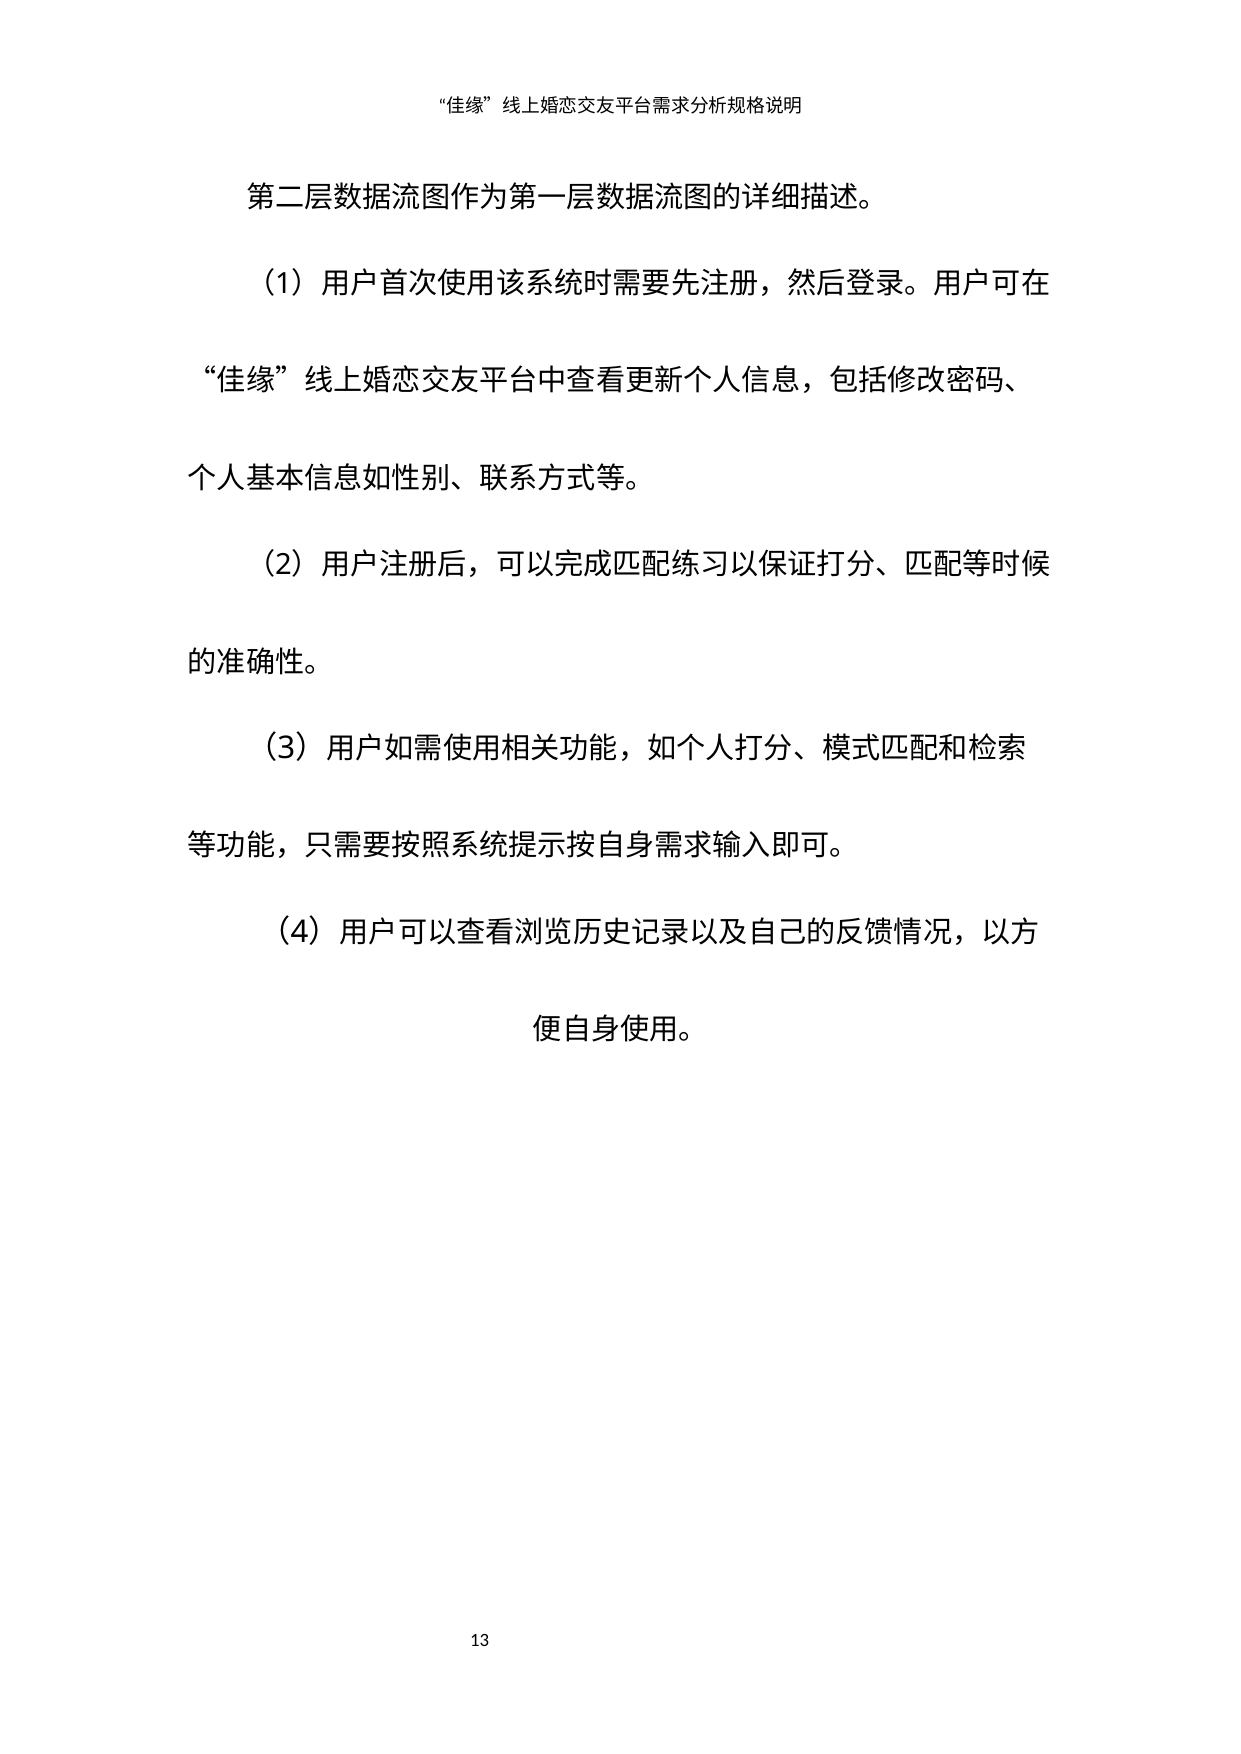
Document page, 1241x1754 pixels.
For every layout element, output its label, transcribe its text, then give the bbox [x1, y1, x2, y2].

list 用户可以查看浏览历史记录以及自己的反馈情况，以方便自身使用。图3-4 “佳缘”线上婚恋交友平台第二层数据流图 [187, 897, 1053, 1059]
list 用户如需使用相关功能，如个人打分、模式匹配和检索等功能，只需要按照系统提示按自身需求输入即可。 [187, 713, 1053, 875]
list 用户注册后，可以完成匹配练习以保证打分、匹配等时候的准确性。 [187, 529, 1053, 692]
text 第二层数据流图作为第一层数据流图的详细描述。 [187, 162, 1053, 227]
list 用户首次使用该系统时需要先注册，然后登录。用户可在“佳缘”线上婚恋交友平台中查看更新个人信息，包括修改密码、个人基本信息如性别、联系方式等。 [187, 248, 1053, 508]
